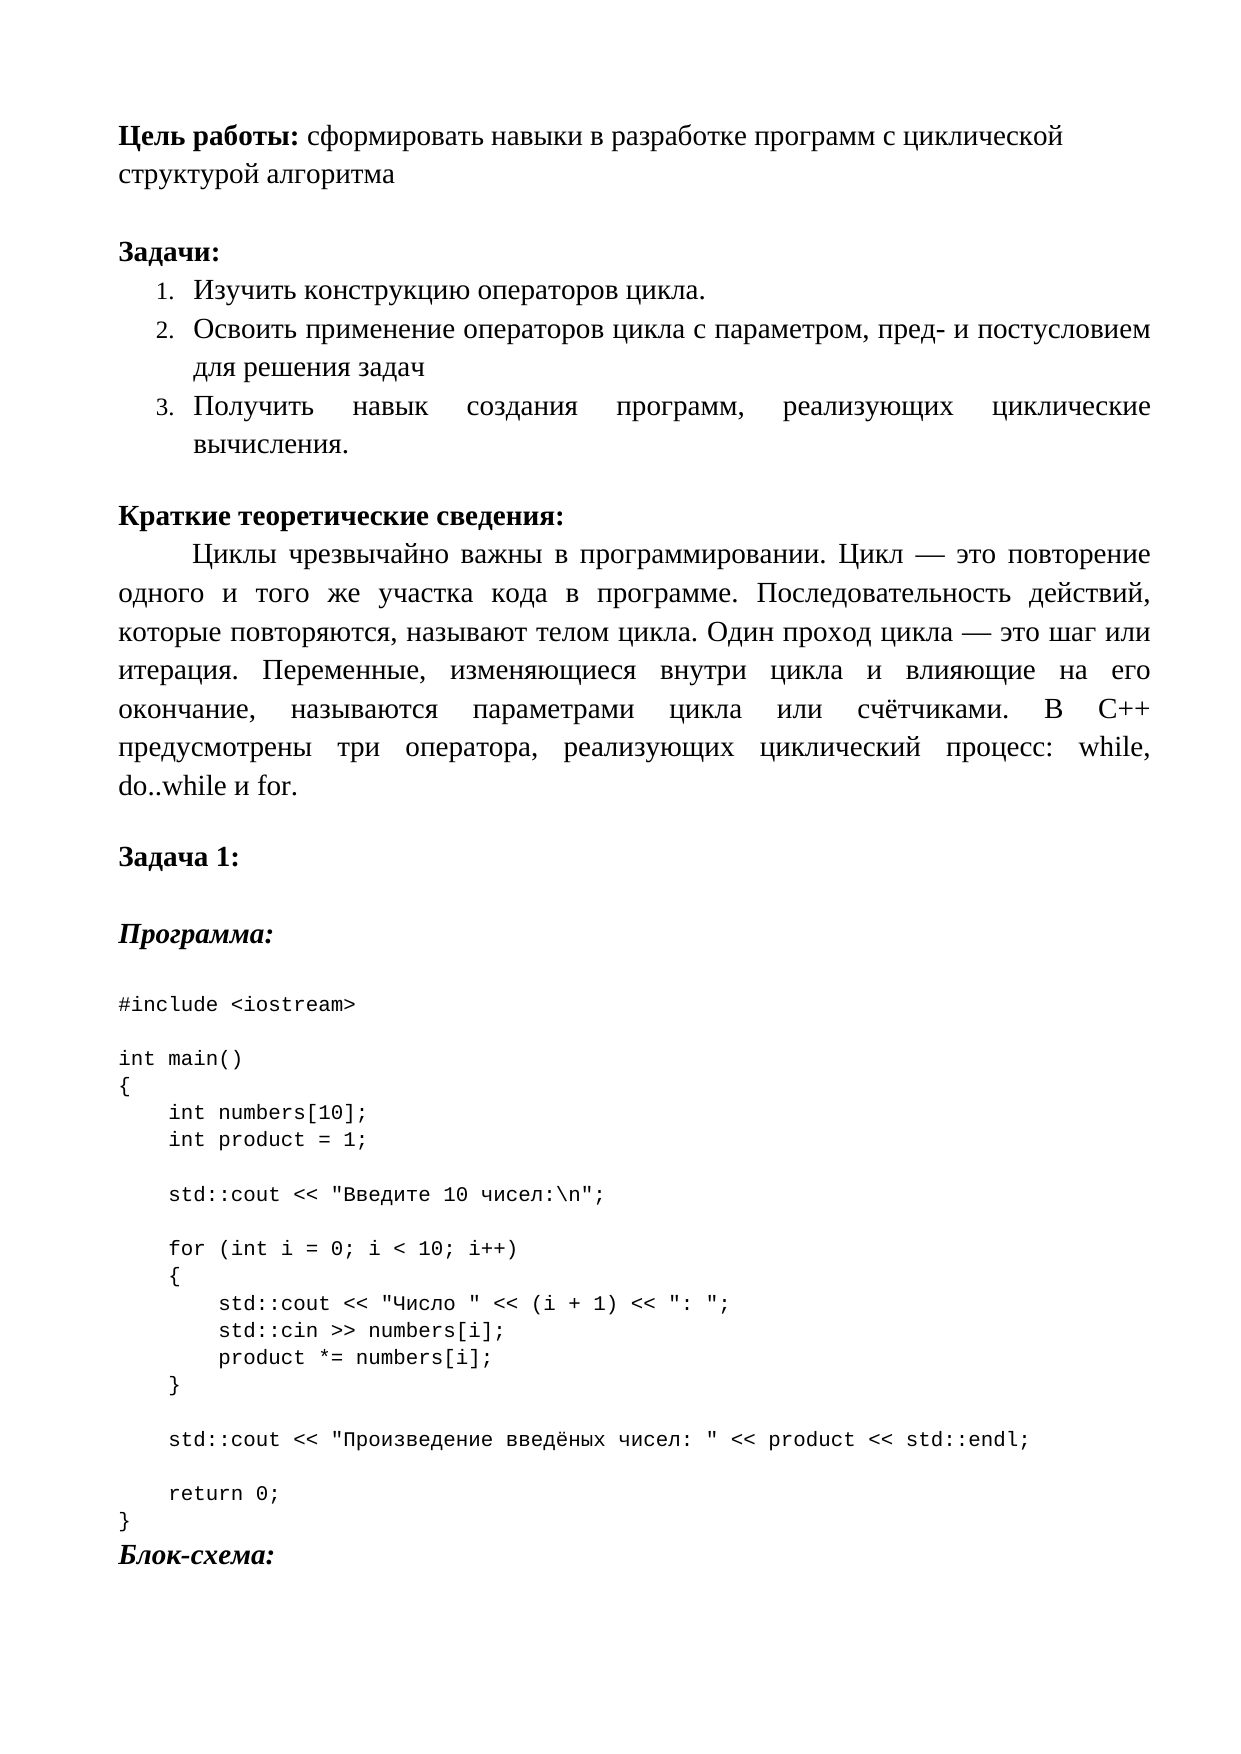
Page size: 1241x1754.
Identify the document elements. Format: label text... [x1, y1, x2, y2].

text Краткие теоретические сведения: [118, 498, 1152, 532]
text Задачи: [118, 234, 1152, 267]
text return 0; [118, 1483, 1152, 1507]
text { [118, 1075, 1152, 1099]
text { [118, 1265, 1152, 1289]
text Циклы чрезвычайно важны в программировании. Цикл — это повторение одного и того же участка кода в программе. Последовательность действий, которые повторяются, называют телом цикла. Один проход цикла — это шаг или итерация. Переменные, изменяющиеся внутри цикла и влияющие на его окончание, называются параметрами цикла или счётчиками. В C++ предусмотрены три оператора, реализующих циклический процесс: while, do..while и for. [118, 537, 1152, 801]
text } [118, 1374, 1152, 1398]
text Цель работы: сформировать навыки в разработке программ с циклической [118, 118, 1152, 152]
text int product = 1; [118, 1129, 1152, 1153]
text #include <iostream> [118, 993, 1152, 1017]
list Изучить конструкцию операторов цикла. [156, 272, 1152, 306]
text std::cin >> numbers[i]; [118, 1320, 1152, 1343]
text } [118, 1510, 1152, 1534]
text std::cout << "Число " << (i + 1) << ": "; [118, 1293, 1152, 1316]
text структурой алгоритма [118, 157, 1152, 190]
text Программа: [118, 916, 1152, 950]
text Блок-схема: [118, 1537, 1152, 1571]
list Получить навык создания программ, реализующих циклические вычисления. [156, 388, 1152, 460]
list Освоить применение операторов цикла с параметром, пред- и постусловием для решения задач [156, 311, 1152, 383]
text for (int i = 0; i < 10; i++) [118, 1238, 1152, 1262]
text Задача 1: [118, 839, 1152, 873]
text std::cout << "Произведение введёных чисел: " << product << std::endl; [118, 1428, 1152, 1452]
text product *= numbers[i]; [118, 1347, 1152, 1371]
text int main() [118, 1048, 1152, 1072]
text int numbers[10]; [118, 1102, 1152, 1126]
text std::cout << "Введите 10 чисел:\n"; [118, 1184, 1152, 1207]
